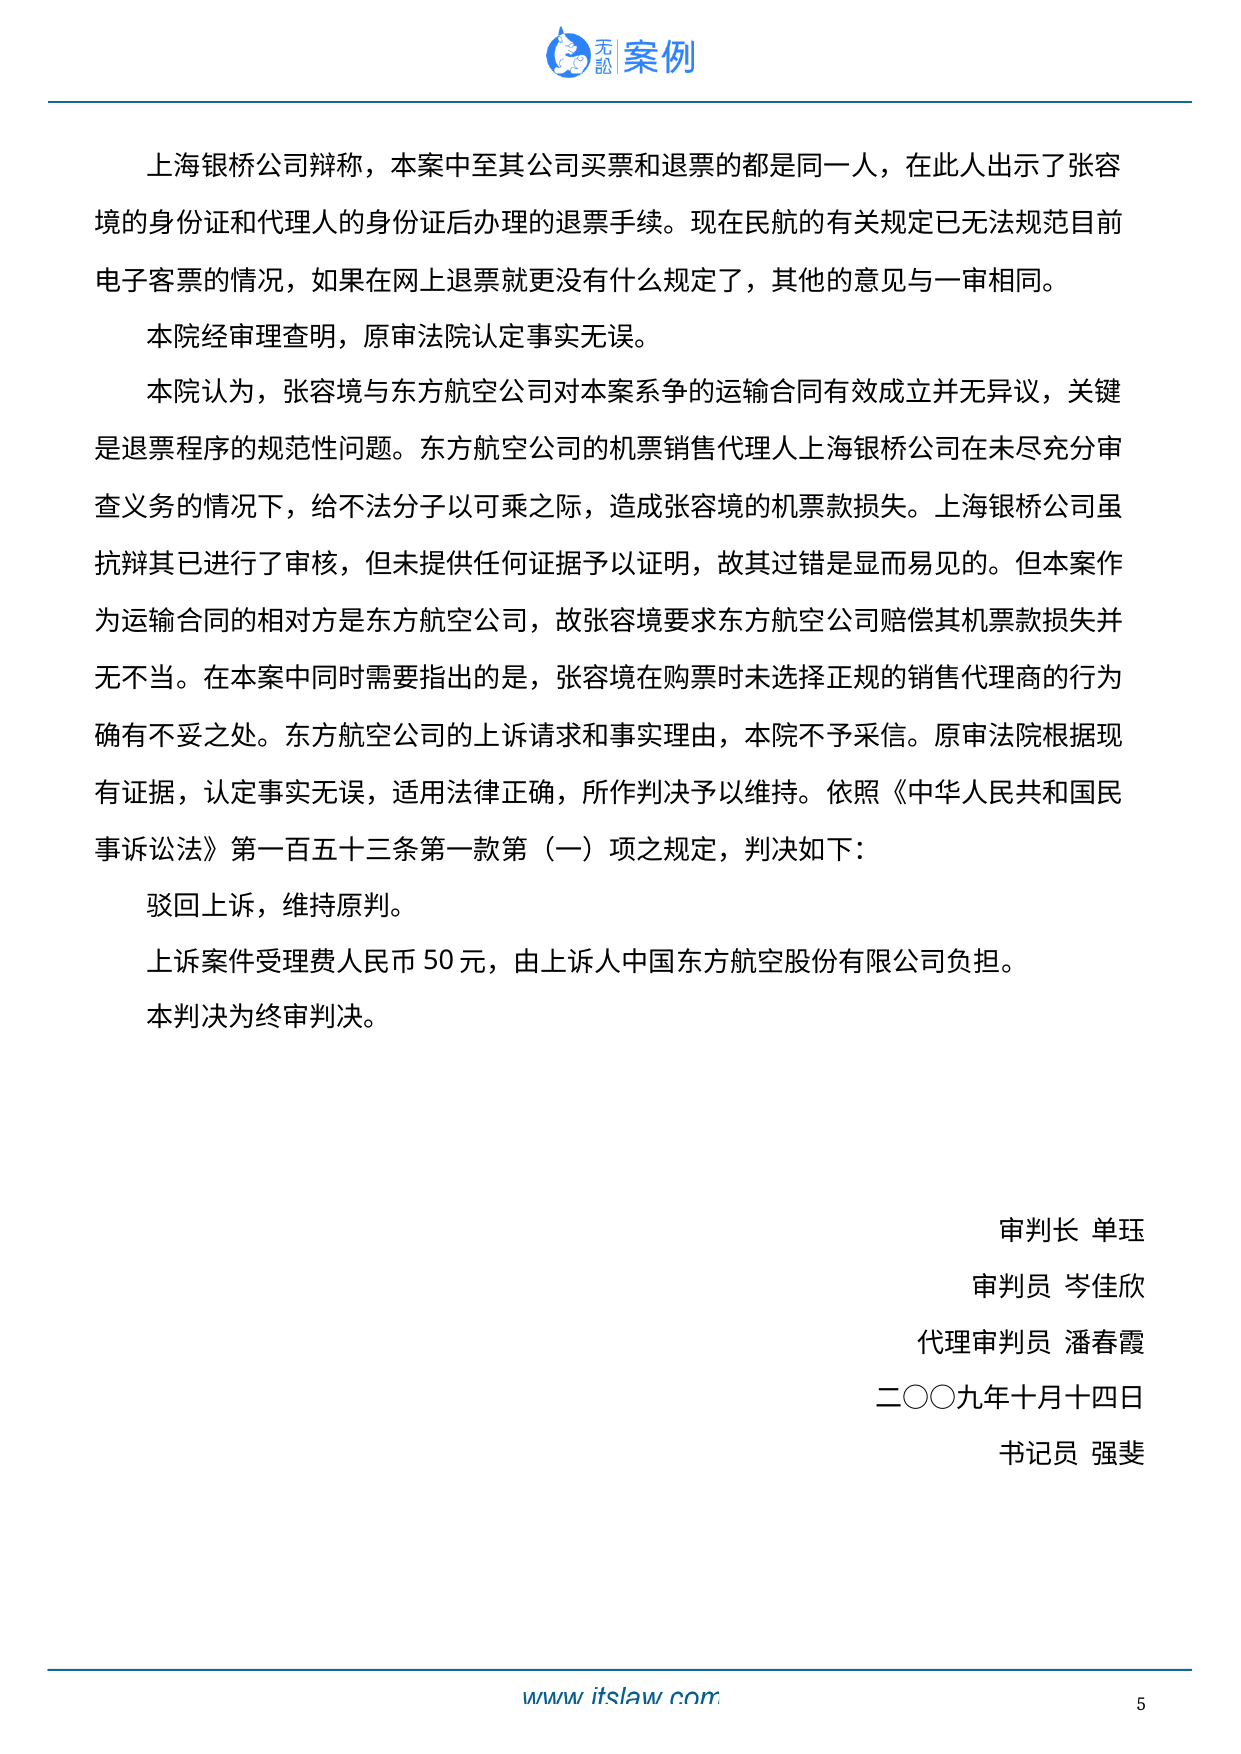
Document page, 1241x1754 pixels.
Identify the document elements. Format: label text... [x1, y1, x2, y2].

text 本院认为，张容境与东方航空公司对本案系争的运输合同有效成立并无异议，关键是退票程序的规范性问题。东方航空公司的机票销售代理人上海银桥公司在未尽充分审查义务的情况下，给不法分子以可乘之际，造成张容境的机票款损失。上海银桥公司虽抗辩其已进行了审核，但未提供任何证据予以证明，故其过错是显而易见的。但本案作为运输合同的相对方是东方航空公司，故张容境要求东方航空公司赔偿其机票款损失并无不当。在本案中同时需要指出的是，张容境在购票时未选择正规的销售代理商的行为确有不妥之处。东方航空公司的上诉请求和事实理由，本院不予采信。原审法院根据现有证据，认定事实无误，适用法律正确，所作判决予以维持。依照《中华人民共和国民事诉讼法》第一百五十三条第一款第（一）项之规定，判决如下： [94, 368, 1146, 869]
picture [523, 1687, 720, 1704]
text 审判长 单珏 [94, 1207, 1146, 1251]
text 书记员 强斐 [94, 1430, 1146, 1474]
text 驳回上诉，维持原判。 [94, 881, 1146, 925]
text 审判员 岑佳欣 [94, 1262, 1146, 1306]
picture [546, 26, 694, 78]
text 本院经审理查明，原审法院认定事实无误。 [94, 312, 1146, 356]
text 代理审判员 潘春霞 [94, 1318, 1146, 1362]
text 上海银桥公司辩称，本案中至其公司买票和退票的都是同一人，在此人出示了张容境的身份证和代理人的身份证后办理的退票手续。现在民航的有关规定已无法规范目前电子客票的情况，如果在网上退票就更没有什么规定了，其他的意见与一审相同。 [94, 85, 1146, 300]
text 二○○九年十月十四日 [94, 1374, 1146, 1418]
text 上诉案件受理费人民币50元，由上诉人中国东方航空股份有限公司负担。 [94, 937, 1146, 981]
text 本判决为终审判决。 [94, 993, 1146, 1037]
